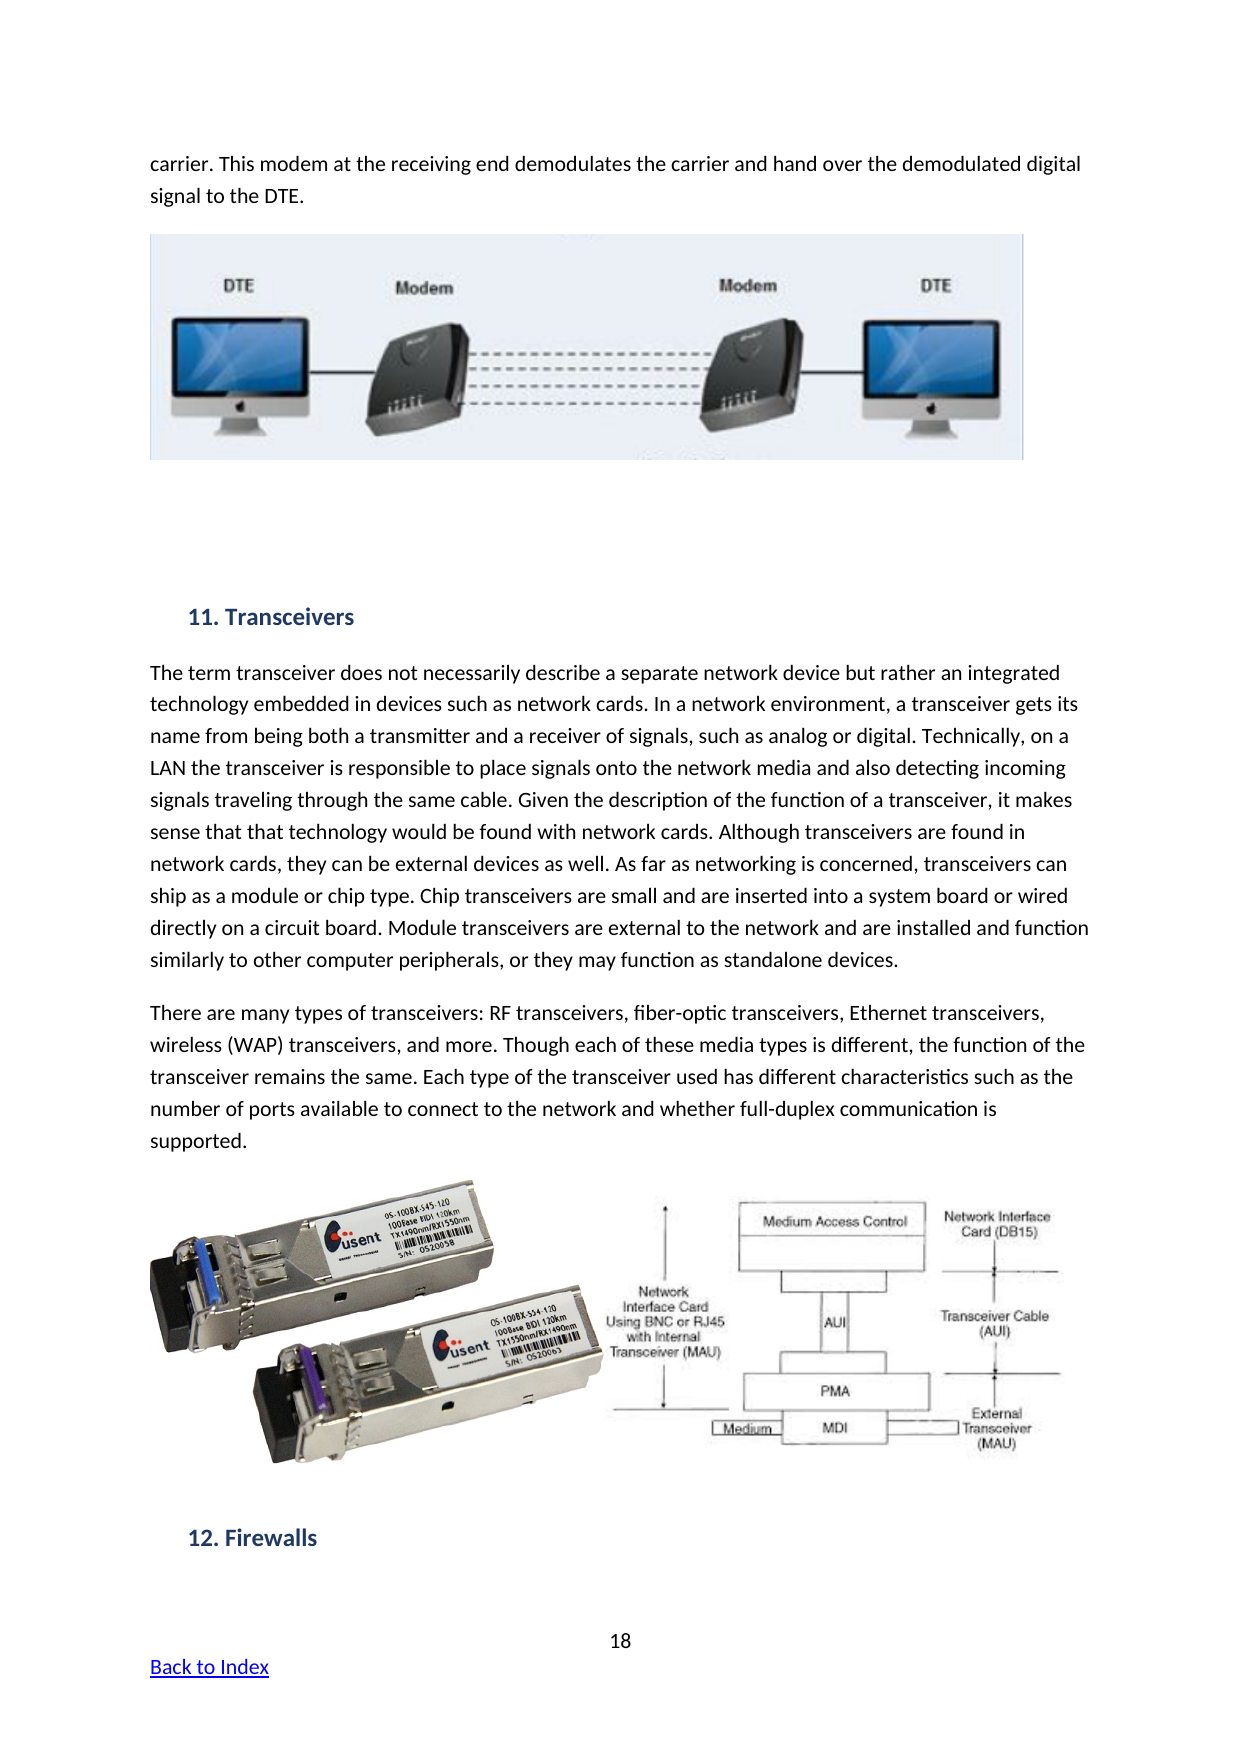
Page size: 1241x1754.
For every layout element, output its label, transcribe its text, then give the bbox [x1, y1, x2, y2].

text The term transceiver does not necessarily describe a separate network device but rather an integrated technology embedded in devices such as network cards. In a network environment, a transceiver gets its name from being both a transmitter and a receiver of signals, such as analog or digital. Technically, on a LAN the transceiver is responsible to place signals onto the network media and also detecting incoming signals traveling through the same cable. Given the description of the function of a transceiver, it makes sense that that technology would be found with network cards. Although transceivers are found in network cards, they can be external devices as well. As far as networking is concerned, transceivers can ship as a module or chip type. Chip transceivers are small and are inserted into a system board or wired directly on a circuit board. Module transceivers are external to the network and are installed and function similarly to other computer peripherals, or they may function as standalone devices. [150, 659, 1090, 973]
picture [150, 234, 1024, 460]
picture [150, 1180, 1066, 1464]
list Firewalls [187, 1522, 1090, 1552]
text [150, 150, 1090, 209]
text There are many types of transceivers: RF transceivers, fiber-optic transceivers, Ethernet transceivers, wireless (WAP) transceivers, and more. Though each of these media types is different, the function of the transceiver remains the same. Each type of the transceiver used has different characteristics such as the number of ports available to connect to the network and whether full-duplex communication is supported. [150, 999, 1090, 1154]
list Transceivers [187, 601, 1090, 632]
